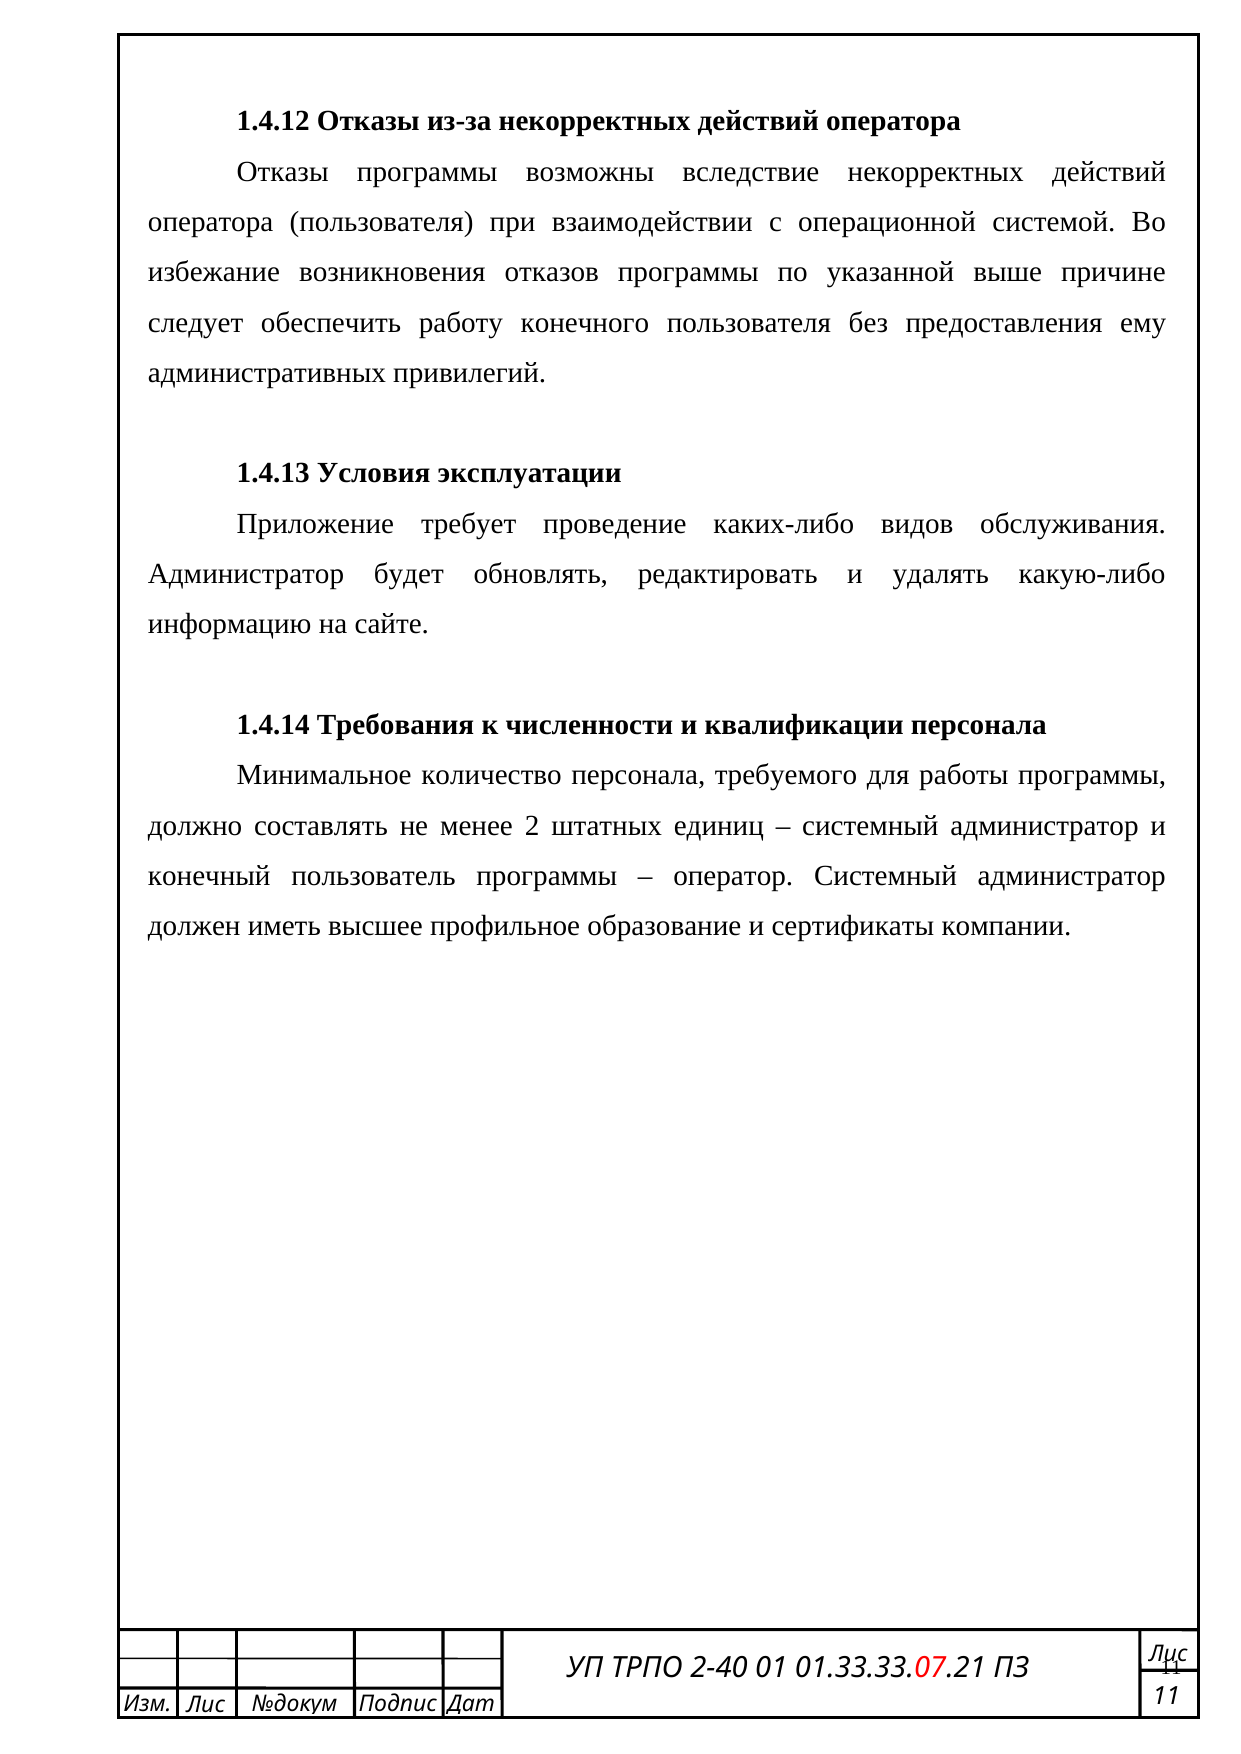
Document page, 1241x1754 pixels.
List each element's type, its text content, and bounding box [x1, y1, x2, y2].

text 1.4.13 Условия эксплуатации [148, 456, 1167, 489]
text 1.4.12 Отказы из-за некорректных действий оператора [148, 103, 1167, 137]
text 1.4.14 Требования к численности и квалификации персонала [148, 707, 1167, 741]
text Отказы программы возможны вследствие некорректных действий оператора (пользователя) при взаимодействии с операционной системой. Во избежание возникновения отказов программы по указанной выше причине следует обеспечить работу конечного пользователя без предоставления ему административных привилегий. [148, 154, 1167, 388]
text Приложение требует проведение каких-либо видов обслуживания. Администратор будет обновлять, редактировать и удалять какую-либо информацию на сайте. [148, 506, 1167, 640]
text Минимальное количество персонала, требуемого для работы программы, должно составлять не менее 2 штатных единиц – системный администратор и конечный пользователь программы – оператор. Системный администратор должен иметь высшее профильное образование и сертификаты компании. [148, 757, 1167, 942]
